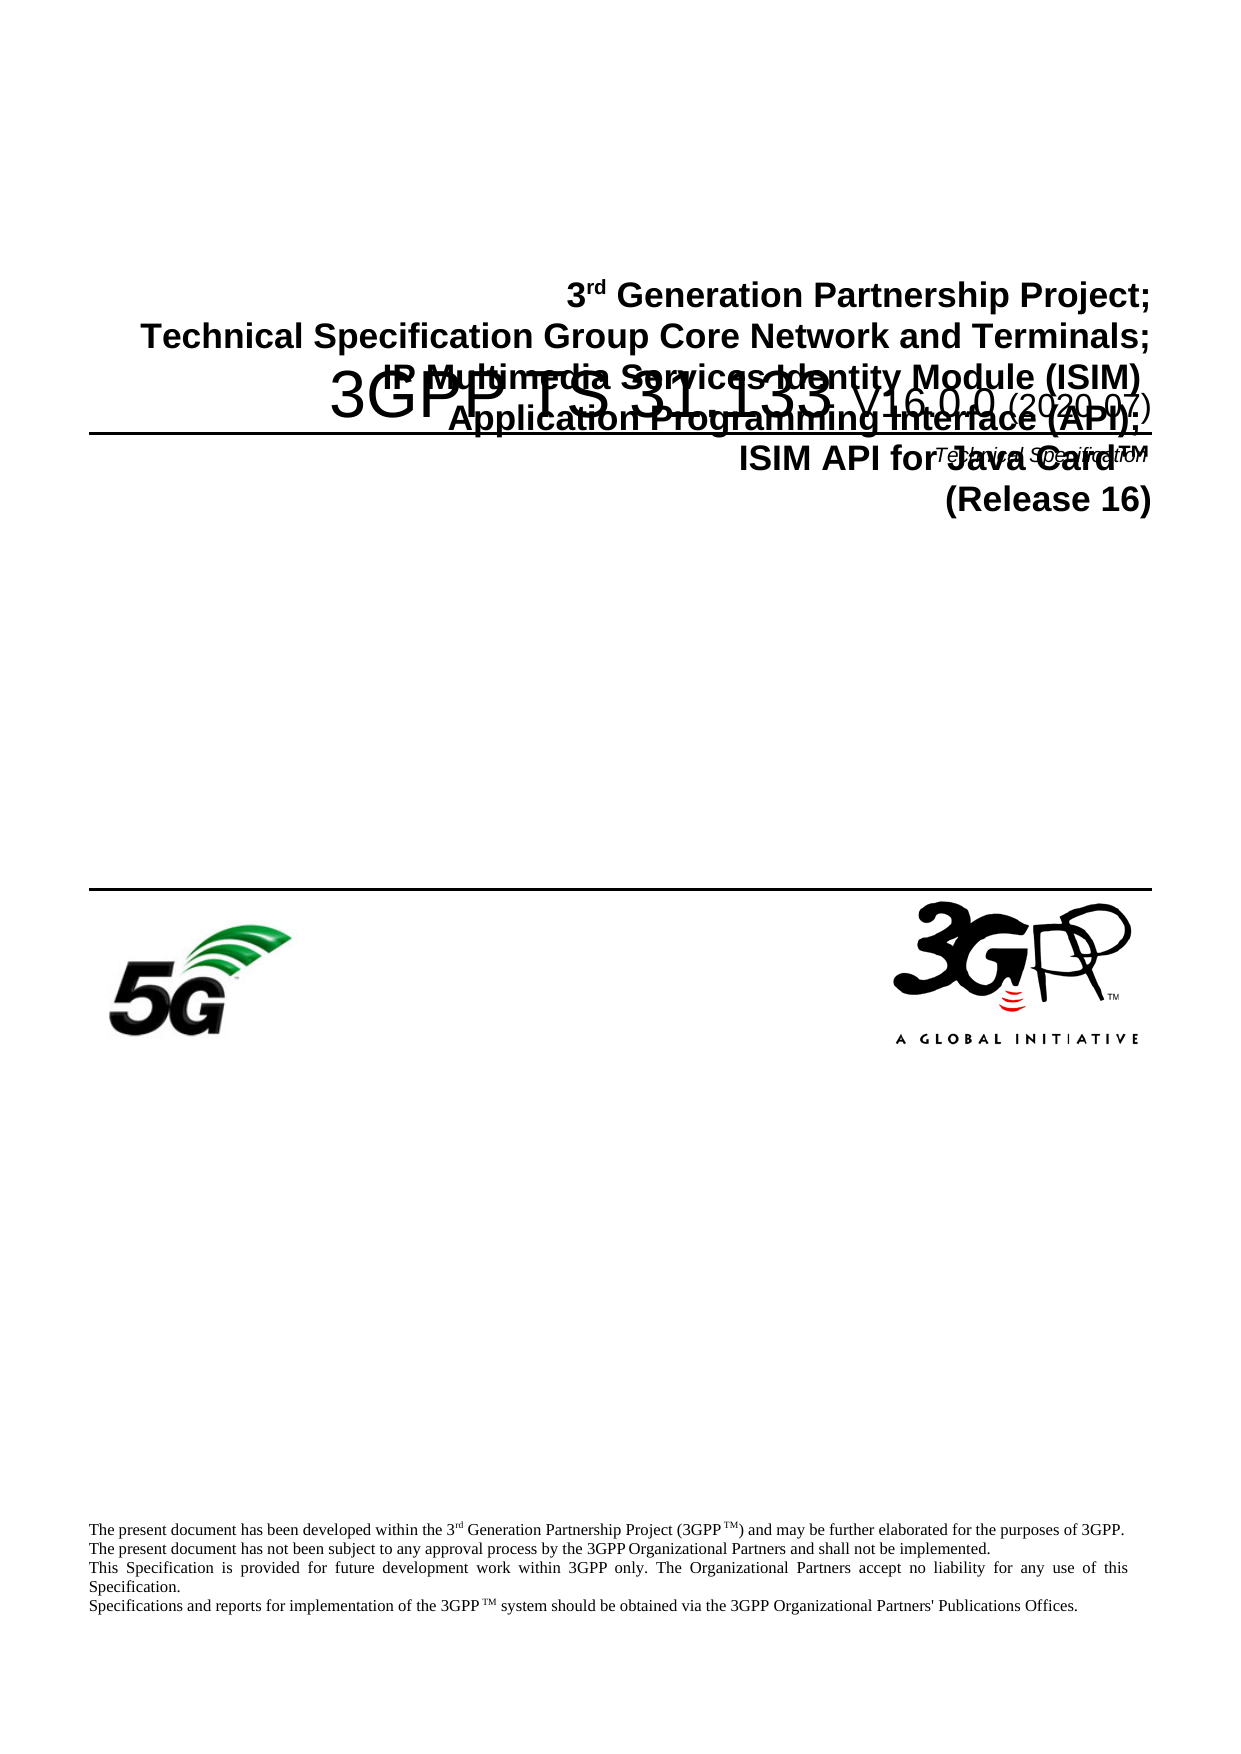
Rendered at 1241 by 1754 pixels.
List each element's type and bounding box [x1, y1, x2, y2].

picture [885, 893, 1152, 1049]
picture [100, 911, 299, 1049]
